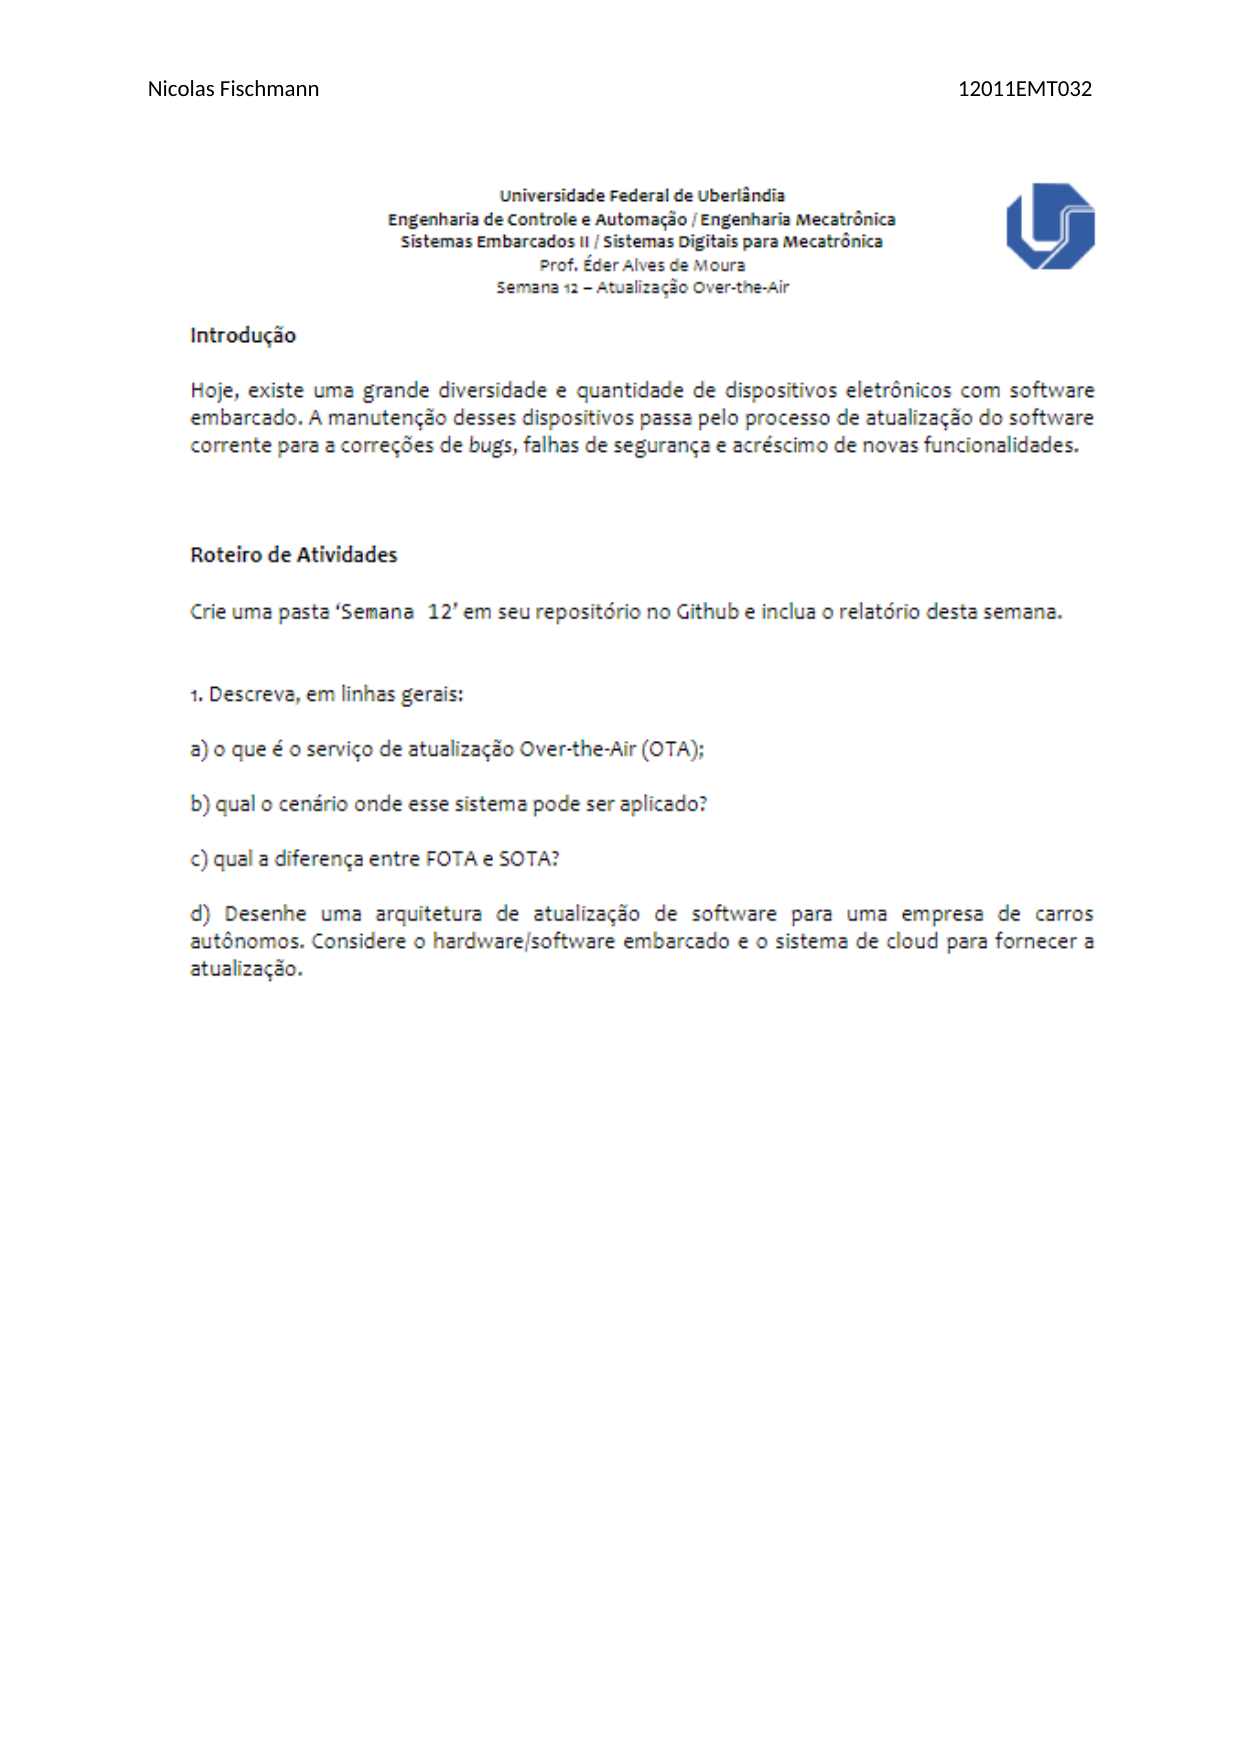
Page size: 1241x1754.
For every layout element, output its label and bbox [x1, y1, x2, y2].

picture [147, 147, 1141, 1042]
